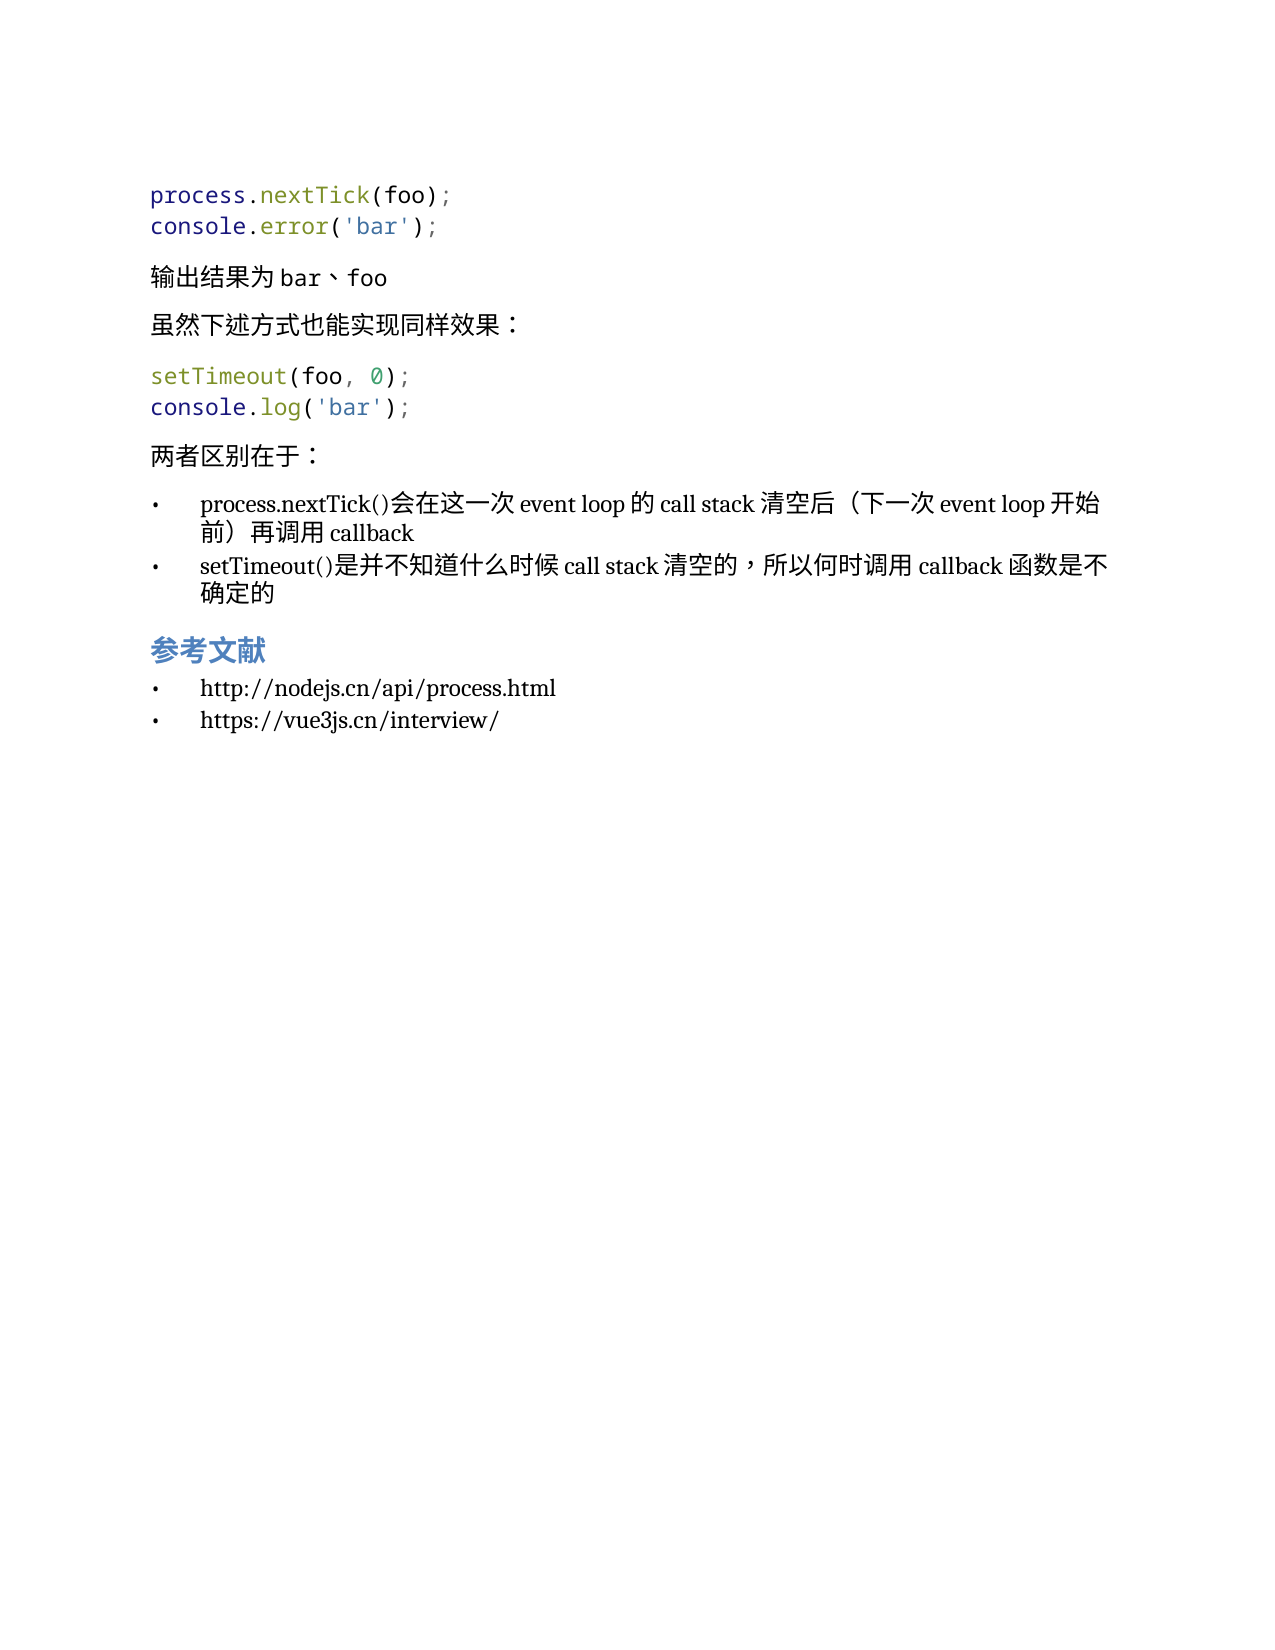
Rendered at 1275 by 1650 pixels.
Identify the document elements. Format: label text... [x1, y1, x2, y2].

text 虽然下述方式也能实现同样效果： [150, 312, 1125, 341]
list setTimeout()是并不知道什么时候call stack清空的，所以何时调用callback函数是不确定的 [150, 552, 1125, 609]
text setTimeout(foo, 0); console.log('bar'); [150, 359, 1125, 422]
list process.nextTick()会在这一次event loop的call stack清空后（下一次event loop开始前）再调用callback [150, 490, 1125, 548]
text 输出结果为bar、foo [150, 262, 1125, 293]
list http://nodejs.cn/api/process.html [150, 673, 1125, 702]
list https://vue3js.cn/interview/ [150, 706, 1125, 735]
subtitle 参考文献 [150, 630, 1125, 670]
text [150, 150, 1125, 241]
text 两者区别在于： [150, 443, 1125, 472]
